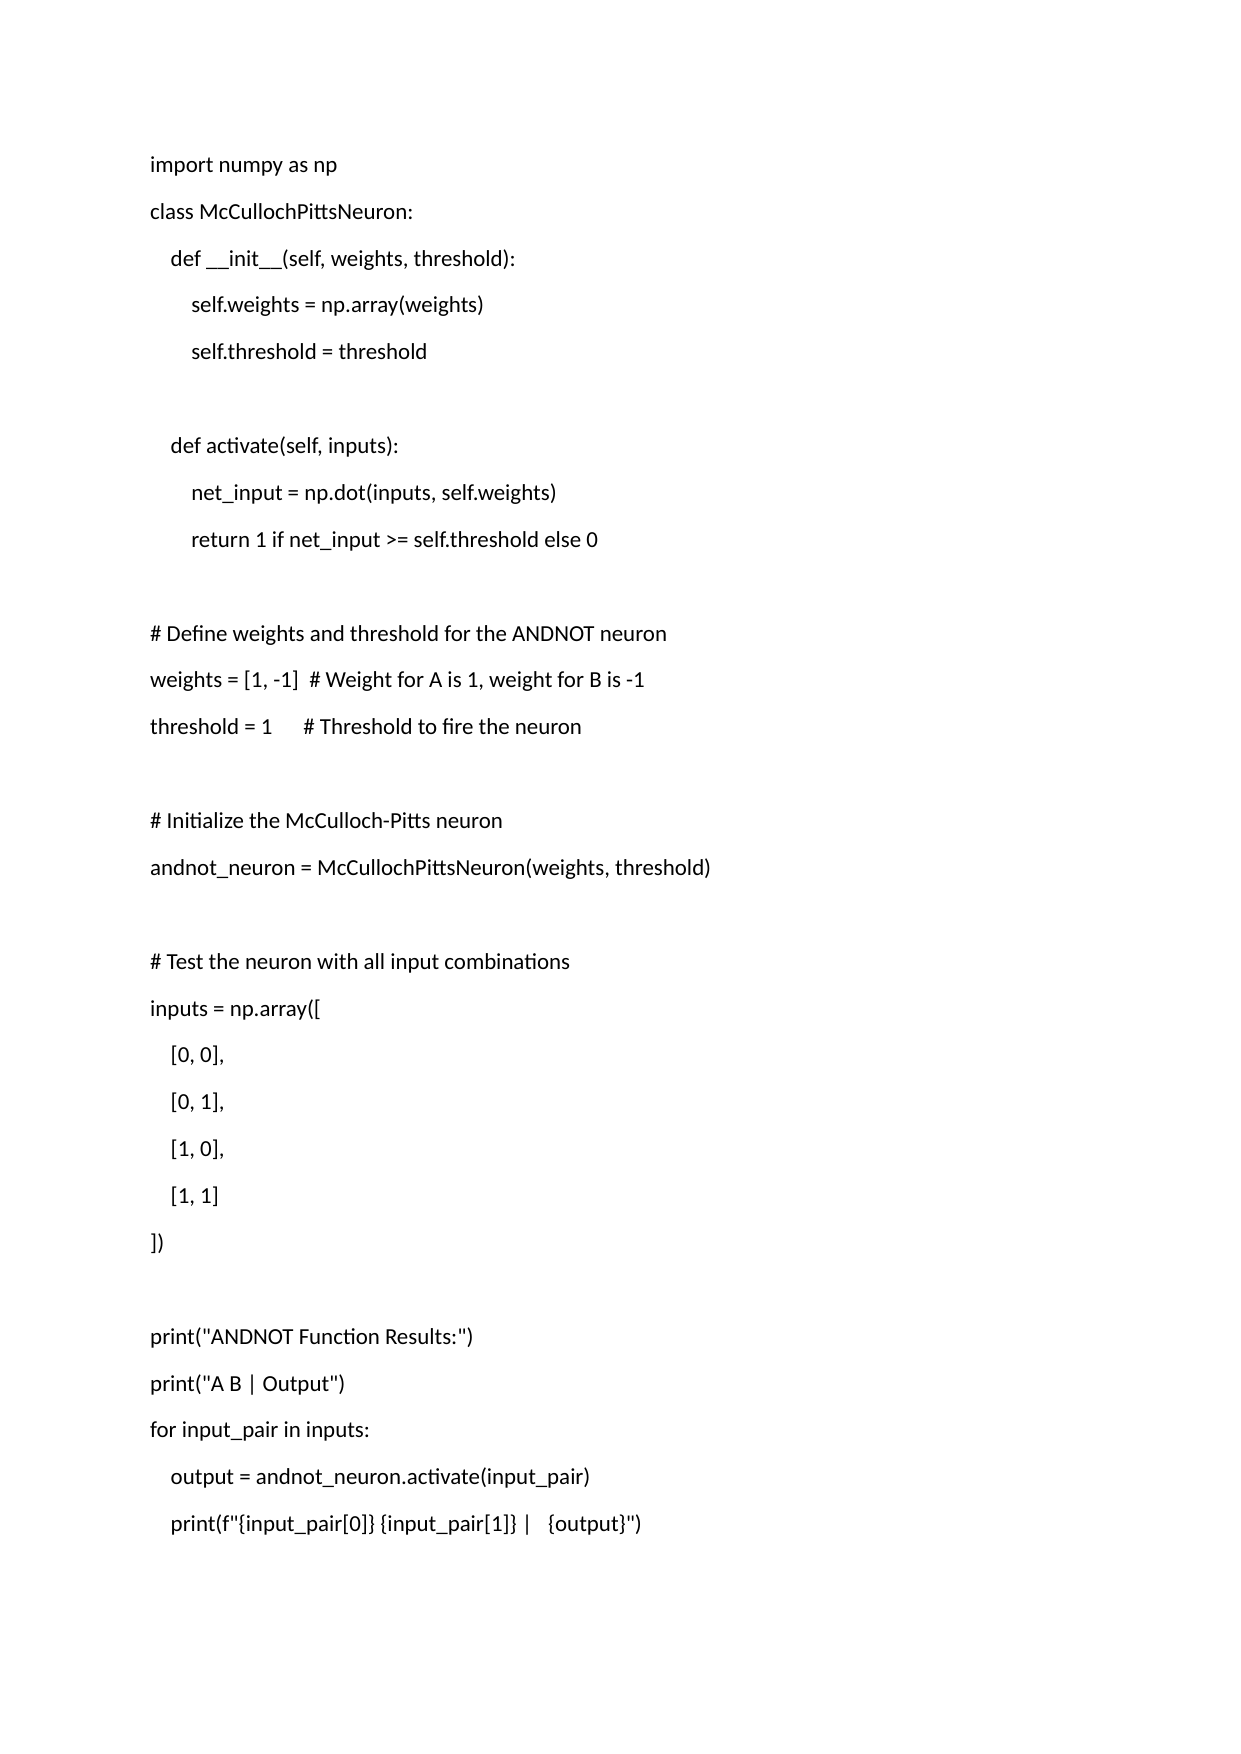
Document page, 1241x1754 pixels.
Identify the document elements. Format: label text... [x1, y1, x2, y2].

text net_input = np.dot(inputs, self.weights) [150, 478, 1090, 506]
text print("A B | Output") [150, 1369, 1090, 1397]
text output = andnot_neuron.activate(input_pair) [150, 1462, 1090, 1491]
text for input_pair in inputs: [150, 1416, 1090, 1444]
text andnot_neuron = McCullochPittsNeuron(weights, threshold) [150, 853, 1090, 881]
text self.threshold = threshold [150, 337, 1090, 366]
text self.weights = np.array(weights) [150, 291, 1090, 319]
text def __init__(self, weights, threshold): [150, 244, 1090, 272]
text # Initialize the McCulloch-Pitts neuron [150, 806, 1090, 834]
text # Test the neuron with all input combinations [150, 947, 1090, 975]
text [1, 0], [150, 1134, 1090, 1162]
text [1, 1] [150, 1181, 1090, 1209]
text ]) [150, 1228, 1090, 1256]
text [0, 0], [150, 1041, 1090, 1069]
text import numpy as np [150, 150, 1090, 178]
text # Define weights and threshold for the ANDNOT neuron [150, 619, 1090, 647]
text class McCullochPittsNeuron: [150, 197, 1090, 225]
text inputs = np.array([ [150, 994, 1090, 1022]
text threshold = 1 # Threshold to fire the neuron [150, 712, 1090, 741]
text print(f"{input_pair[0]} {input_pair[1]} | {output}") [150, 1509, 1090, 1537]
text weights = [1, -1] # Weight for A is 1, weight for B is -1 [150, 666, 1090, 694]
text return 1 if net_input >= self.threshold else 0 [150, 525, 1090, 553]
text [0, 1], [150, 1087, 1090, 1116]
text def activate(self, inputs): [150, 431, 1090, 459]
text print("ANDNOT Function Results:") [150, 1322, 1090, 1350]
